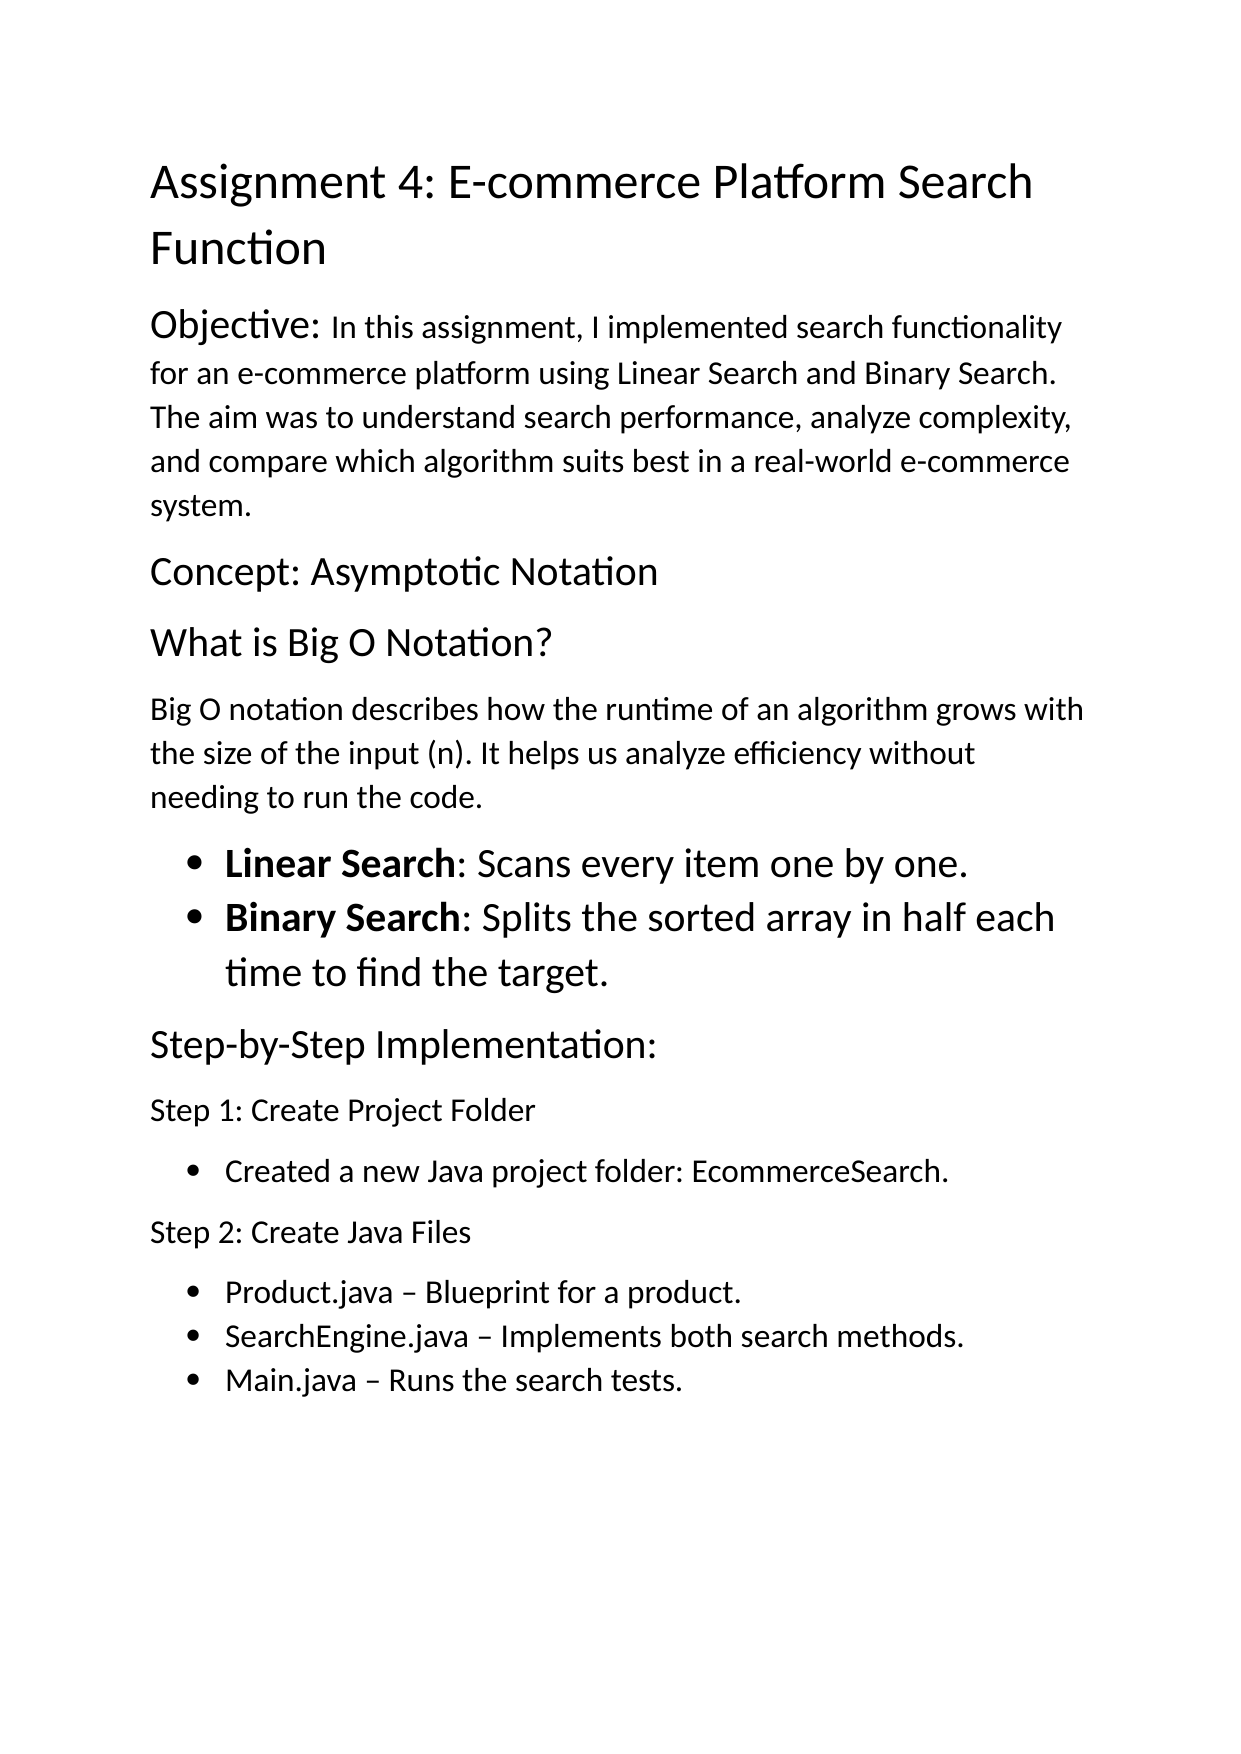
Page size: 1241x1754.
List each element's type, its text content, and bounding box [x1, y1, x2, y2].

list Main.java – Runs the search tests. [187, 1359, 1090, 1400]
text What is Big O Notation? [150, 616, 1090, 667]
list Binary Search: Splits the sorted array in half each time to find the target. [187, 891, 1090, 997]
text Objective: In this assignment, I implemented search functionality for an e-commerce platform using Linear Search and Binary Search. The aim was to understand search performance, analyze complexity, and compare which algorithm suits best in a real-world e-commerce system. [150, 298, 1090, 525]
text Step-by-Step Implementation: [150, 1018, 1090, 1069]
text Assignment 4: E-commerce Platform Search Function [150, 150, 1090, 277]
list SearchEngine.java – Implements both search methods. [187, 1315, 1090, 1356]
list Created a new Java project folder: EcommerceSearch. [187, 1150, 1090, 1191]
list Linear Search: Scans every item one by one. [187, 837, 1090, 887]
text Big O notation describes how the runtime of an algorithm grows with the size of the input (n). It helps us analyze efficiency without needing to run the code. [150, 688, 1090, 817]
text Step 1: Create Project Folder [150, 1089, 1090, 1130]
text Step 2: Create Java Files [150, 1211, 1090, 1251]
text Concept: Asymptotic Notation [150, 545, 1090, 596]
list Product.java – Blueprint for a product. [187, 1271, 1090, 1312]
